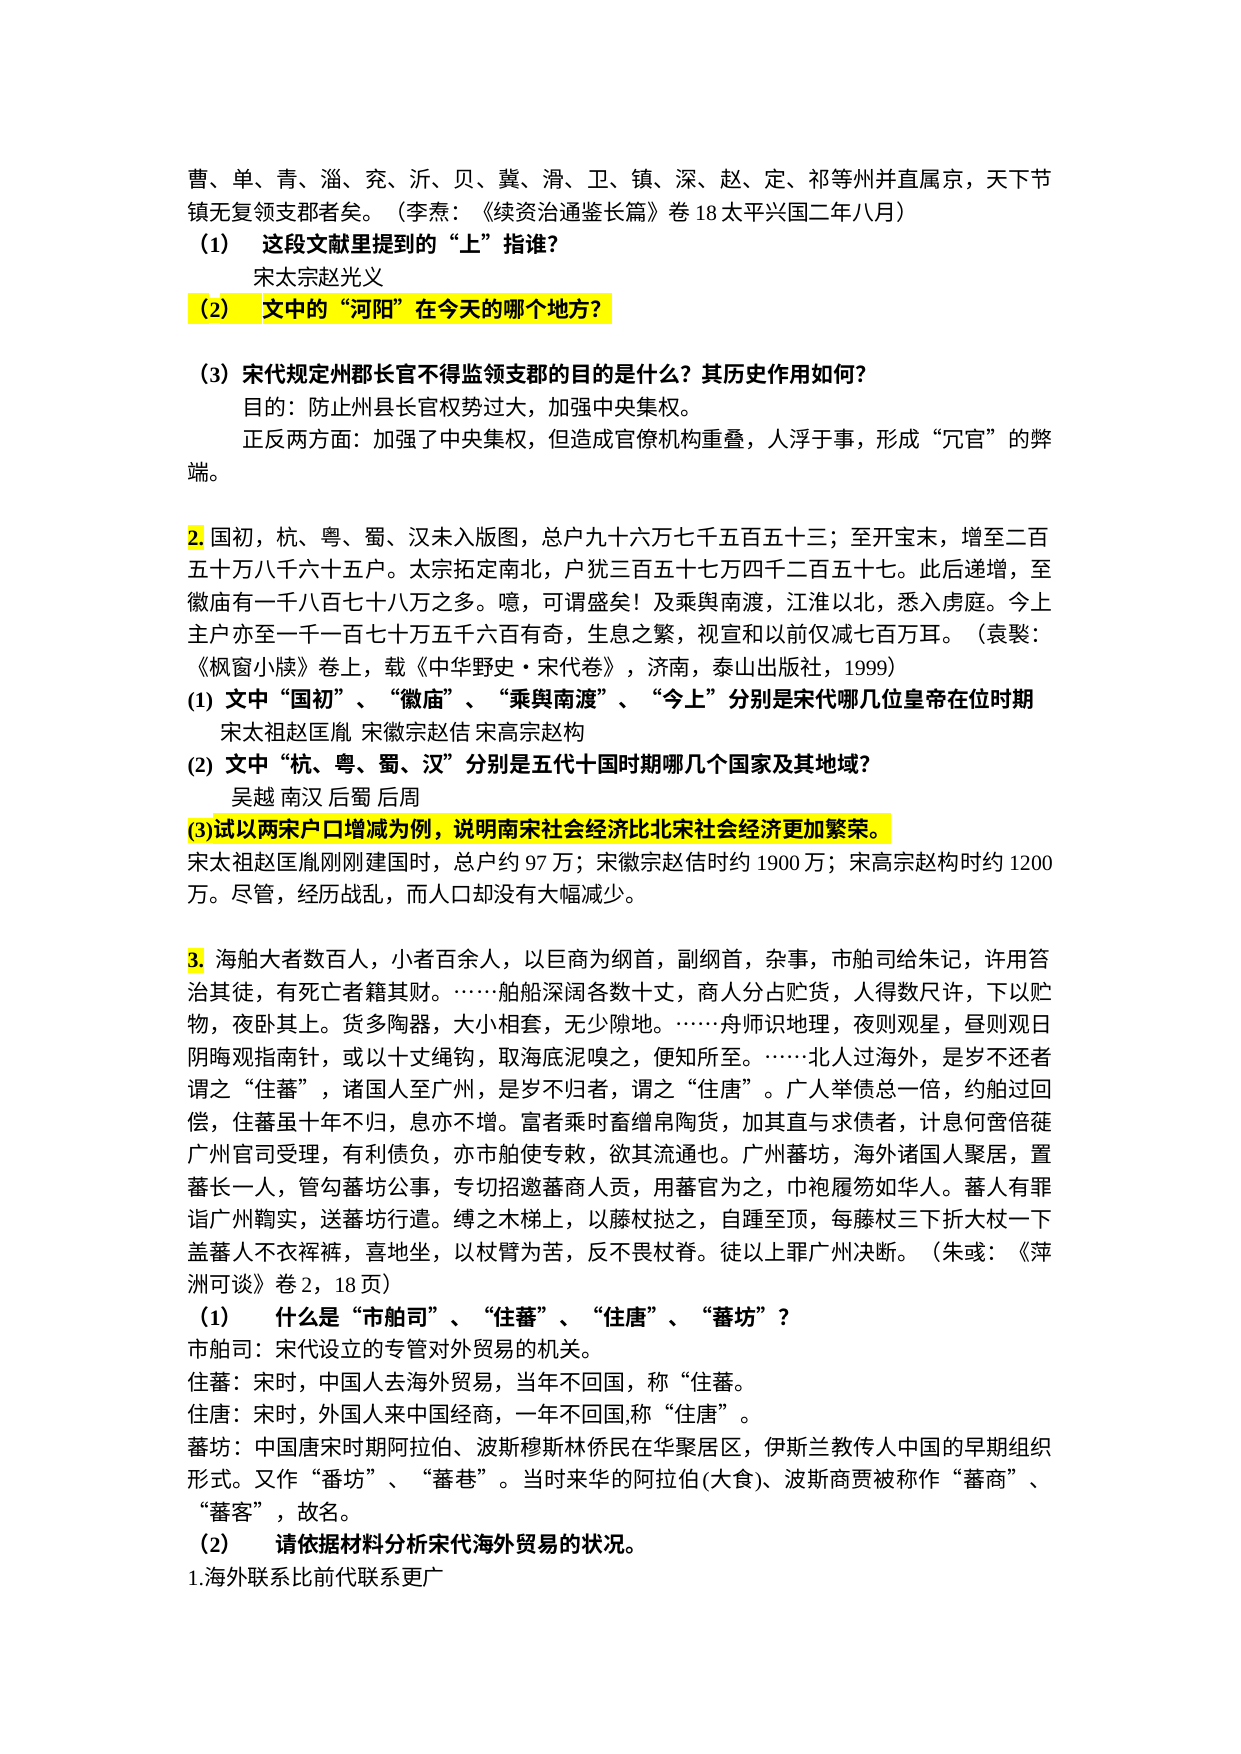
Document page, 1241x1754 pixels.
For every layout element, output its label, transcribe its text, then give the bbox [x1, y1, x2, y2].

text 宋太宗赵光义 [187, 259, 1053, 292]
text 住蕃：宋时，中国人去海外贸易，当年不回国，称“住蕃。 [187, 1364, 1053, 1397]
list 文中的“河阳”在今天的哪个地方？ [187, 292, 1053, 324]
list 文中“国初”、“徽庙”、“乘舆南渡”、“今上”分别是宋代哪几位皇帝在位时期 [187, 682, 1053, 714]
text 正反两方面：加强了中央集权，但造成官僚机构重叠，人浮于事，形成“冗官”的弊端。 [187, 422, 1053, 487]
text 市舶司：宋代设立的专管对外贸易的机关。 [187, 1332, 1053, 1364]
text 2. 国初，杭、粤、蜀、汉未入版图，总户九十六万七千五百五十三；至开宝末，增至二百五十万八千六十五户。太宗拓定南北，户犹三百五十七万四千二百五十七。此后递增，至徽庙有一千八百七十八万之多。噫，可谓盛矣！及乘舆南渡，江淮以北，悉入虏庭。今上主户亦至一千一百七十万五千六百有奇，生息之繁，视宣和以前仅减七百万耳。（袁褧：《枫窗小牍》卷上，载《中华野史•宋代卷》，济南，泰山出版社，1999） [187, 519, 1053, 682]
text 宋太祖赵匡胤刚刚建国时，总户约97万；宋徽宗赵佶时约1900万；宋高宗赵构时约1200万。尽管，经历战乱，而人口却没有大幅减少。 [187, 844, 1053, 909]
text 宋太祖赵匡胤 宋徽宗赵佶 宋高宗赵构 [187, 714, 1053, 747]
text 吴越 南汉 后蜀 后周 [187, 779, 1053, 812]
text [187, 162, 1053, 227]
list 请依据材料分析宋代海外贸易的状况。 [187, 1527, 1053, 1559]
text 住唐：宋时，外国人来中国经商，一年不回国,称“住唐”。 [187, 1397, 1053, 1429]
list 这段文献里提到的“上”指谁？ [187, 227, 1053, 259]
text 1.海外联系比前代联系更广 [187, 1559, 1053, 1592]
text （3）宋代规定州郡长官不得监领支郡的目的是什么？其历史作用如何？ [187, 357, 1053, 389]
list 文中“杭、粤、蜀、汉”分别是五代十国时期哪几个国家及其地域？ [187, 747, 1053, 779]
text 蕃坊：中国唐宋时期阿拉伯、波斯穆斯林侨民在华聚居区，伊斯兰教传人中国的早期组织形式。又作“番坊”、“蕃巷”。当时来华的阿拉伯(大食)、波斯商贾被称作“蕃商”、“蕃客”，故名。 [187, 1429, 1053, 1527]
text 3. 海舶大者数百人，小者百余人，以巨商为纲首，副纲首，杂事，市舶司给朱记，许用笞治其徒，有死亡者籍其财。……舶船深阔各数十丈，商人分占贮货，人得数尺许，下以贮物，夜卧其上。货多陶器，大小相套，无少隙地。……舟师识地理，夜则观星，昼则观日，阴晦观指南针，或以十丈绳钩，取海底泥嗅之，便知所至。……北人过海外，是岁不还者，谓之“住蕃”，诸国人至广州，是岁不归者，谓之“住唐”。广人举债总一倍，约舶过回偿，住蕃虽十年不归，息亦不增。富者乘时畜缯帛陶货，加其直与求债者，计息何啻倍蓰。广州官司受理，有利债负，亦市舶使专敕，欲其流通也。广州蕃坊，海外诸国人聚居，置蕃长一人，管勾蕃坊公事，专切招邀蕃商人贡，用蕃官为之，巾袍履笏如华人。蕃人有罪，诣广州鞫实，送蕃坊行遣。缚之木梯上，以藤杖挞之，自踵至顶，每藤杖三下折大杖一下。盖蕃人不衣裈裤，喜地坐，以杖臂为苦，反不畏杖脊。徒以上罪广州决断。（朱彧：《萍洲可谈》卷2，18页） [187, 942, 1053, 1299]
text 目的：防止州县长官权势过大，加强中央集权。 [187, 389, 1053, 422]
list 什么是“市舶司”、“住蕃”、“住唐”、“蕃坊”？ [187, 1299, 1053, 1332]
text (3)试以两宋户口增减为例，说明南宋社会经济比北宋社会经济更加繁荣。 [187, 812, 1053, 844]
